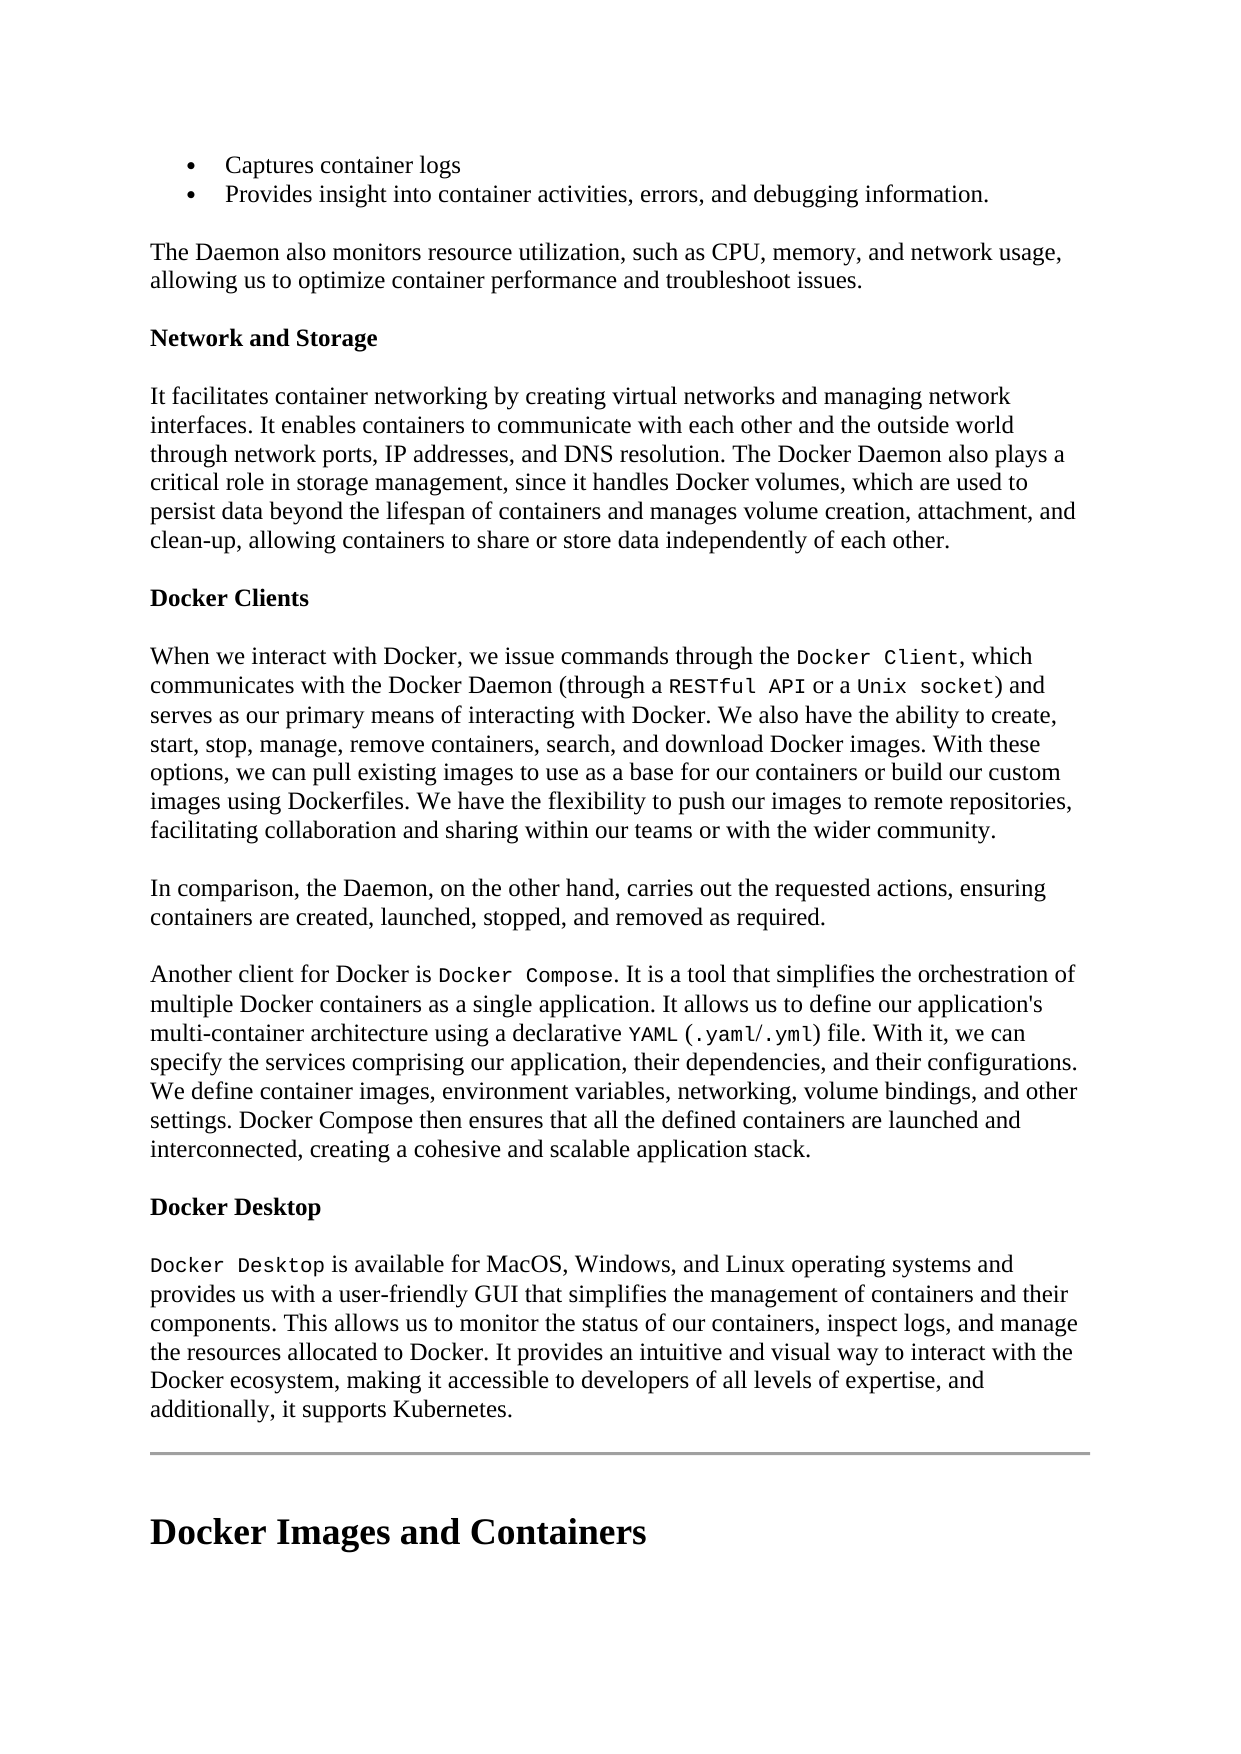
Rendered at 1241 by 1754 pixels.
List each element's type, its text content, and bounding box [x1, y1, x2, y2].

text The Daemon also monitors resource utilization, such as CPU, memory, and network usage, allowing us to optimize container performance and troubleshoot issues. [150, 237, 1090, 294]
text Docker Images and Containers [150, 1509, 1090, 1552]
list Captures container logs [187, 150, 1090, 179]
list Provides insight into container activities, errors, and debugging information. [187, 179, 1090, 207]
text Docker Desktop [150, 1192, 1090, 1220]
text Docker Desktop is available for MacOS, Windows, and Linux operating systems and provides us with a user-friendly GUI that simplifies the management of containers and their components. This allows us to monitor the status of our containers, inspect logs, and manage the resources allocated to Docker. It provides an intuitive and visual way to interact with the Docker ecosystem, making it accessible to developers of all levels of expertise, and additionally, it supports Kubernetes. [150, 1249, 1090, 1423]
text It facilitates container networking by creating virtual networks and managing network interfaces. It enables containers to communicate with each other and the outside world through network ports, IP addresses, and DNS resolution. The Docker Daemon also plays a critical role in storage management, since it handles Docker volumes, which are used to persist data beyond the lifespan of containers and manages volume creation, attachment, and clean-up, allowing containers to share or store data independently of each other. [150, 381, 1090, 554]
text Another client for Docker is Docker Compose. It is a tool that simplifies the orchestration of multiple Docker containers as a single application. It allows us to define our application's multi-container architecture using a declarative YAML (.yaml/.yml) file. With it, we can specify the services comprising our application, their dependencies, and their configurations. We define container images, environment variables, networking, volume bindings, and other settings. Docker Compose then ensures that all the defined containers are launched and interconnected, creating a cohesive and scalable application stack. [150, 959, 1090, 1162]
text In comparison, the Daemon, on the other hand, carries out the requested actions, ensuring containers are created, launched, stopped, and removed as required. [150, 873, 1090, 930]
text Network and Storage [150, 323, 1090, 352]
text Docker Clients [150, 583, 1090, 612]
text When we interact with Docker, we issue commands through the Docker Client, which communicates with the Docker Daemon (through a RESTful API or a Unix socket) and serves as our primary means of interacting with Docker. We also have the ability to create, start, stop, manage, remove containers, search, and download Docker images. With these options, we can pull existing images to use as a base for our containers or build our custom images using Dockerfiles. We have the flexibility to push our images to remote repositories, facilitating collaboration and sharing within our teams or with the wider community. [150, 641, 1090, 844]
